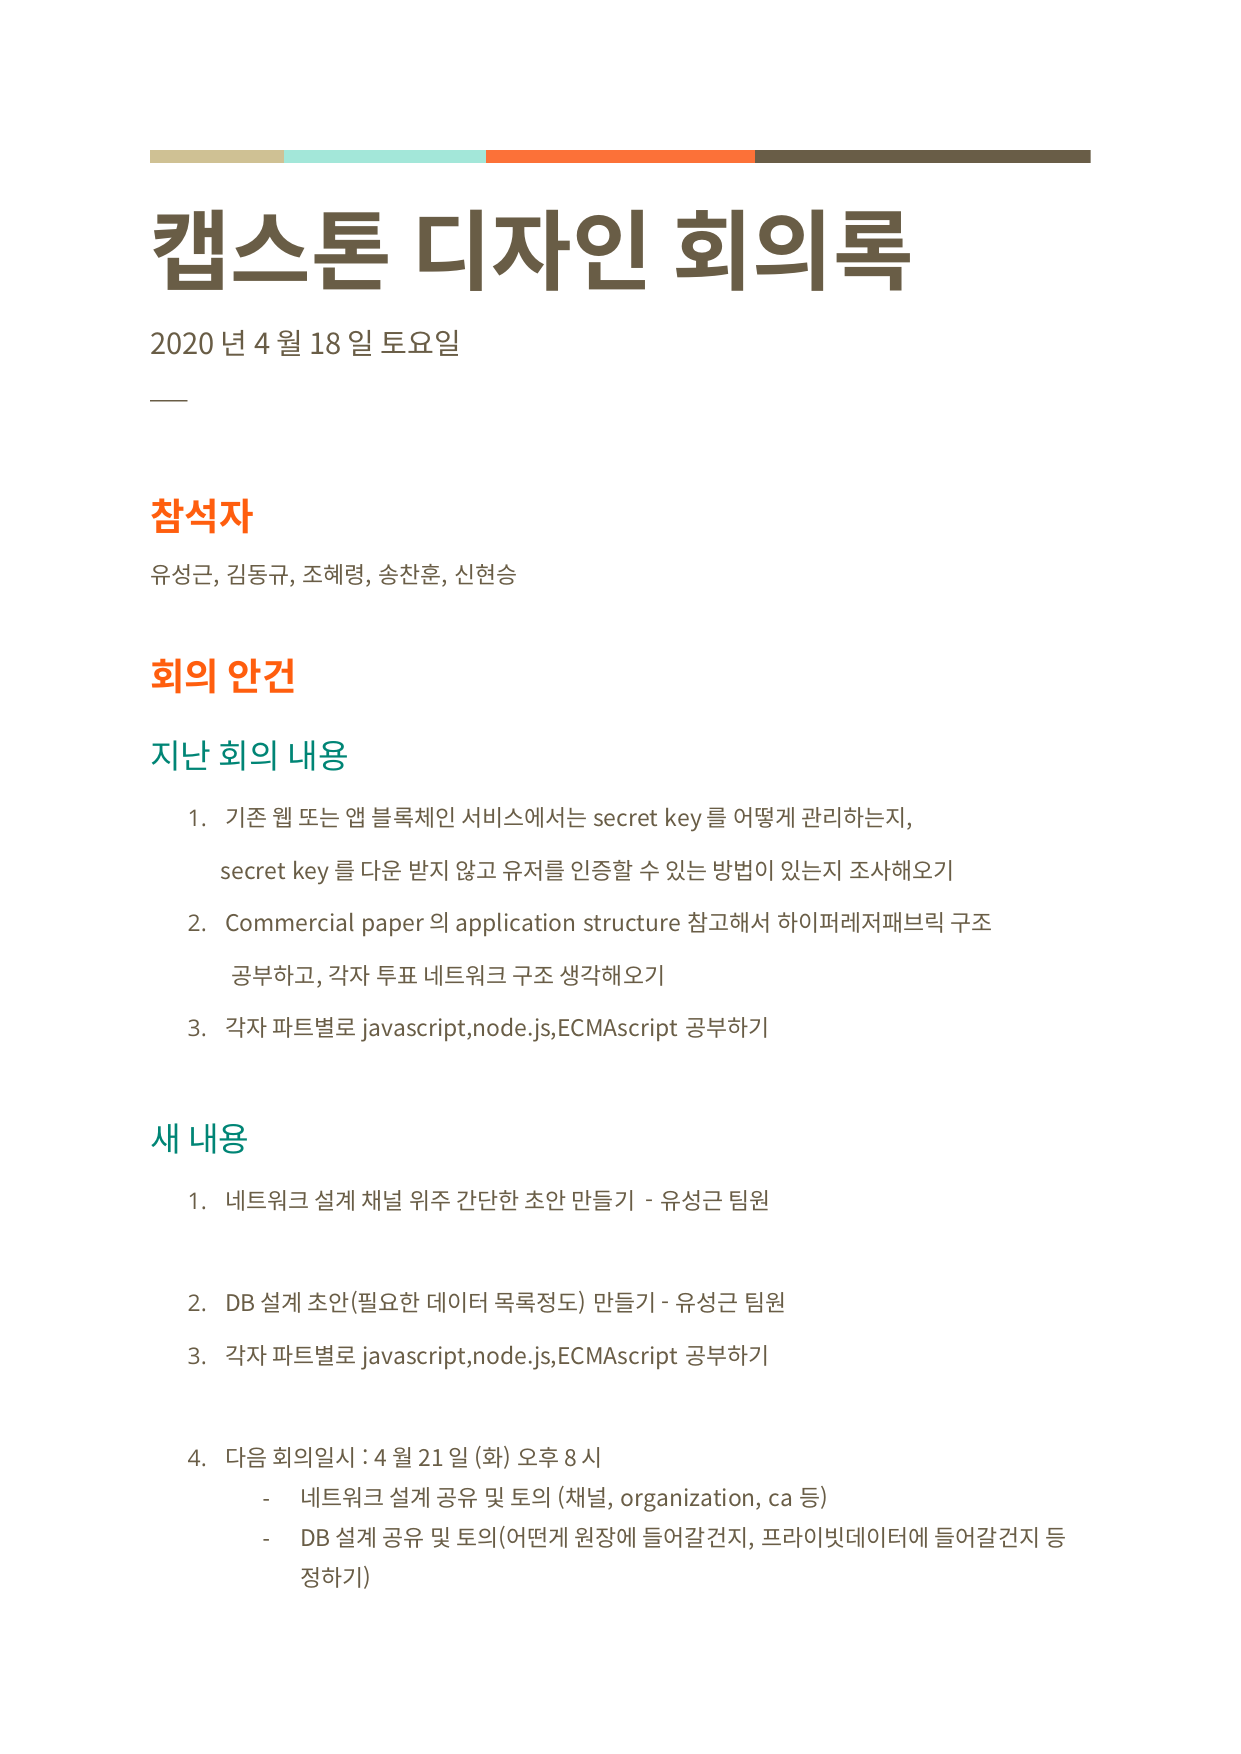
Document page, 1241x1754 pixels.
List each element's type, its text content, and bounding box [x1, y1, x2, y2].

list 다음 회의일시 : 4월 21일 (화) 오후8시 [187, 1440, 1090, 1473]
list 각자 파트별로 javascript,node.js,ECMAscript 공부하기 [187, 1338, 1090, 1371]
subtitle 참석자 [150, 487, 1090, 541]
subtitle 회의 안건 [150, 647, 1090, 701]
picture [150, 150, 1091, 163]
text 공부하고, 각자 투표 네트워크 구조 생각해오기 [225, 957, 1090, 991]
list 네트워크 설계 채널 위주 간단한 초안 만들기 - 유성근 팀원 [187, 1183, 1090, 1216]
list DB설계 초안(필요한 데이터 목록정도) 만들기 - 유성근 팀원 [187, 1285, 1090, 1318]
subtitle 2020년 4월 18일 토요일 [150, 321, 1090, 363]
list Commercial paper의 application structure 참고해서 하이퍼레저패브릭 구조 [187, 905, 1090, 938]
title 캡스톤 디자인 회의록 [150, 182, 1090, 308]
text 유성근, 김동규, 조혜령, 송찬훈, 신현승 [150, 557, 1090, 590]
list 각자 파트별로 javascript,node.js,ECMAscript 공부하기 [187, 1010, 1090, 1043]
list 기존 웹 또는 앱 블록체인 서비스에서는 secret key를 어떻게 관리하는지, [187, 800, 1090, 833]
subtitle 새 내용 [150, 1112, 1090, 1161]
text secret key를 다운 받지 않고 유저를 인증할 수 있는 방법이 있는지 조사해오기 [150, 853, 1090, 886]
subtitle 지난 회의 내용 [150, 730, 1090, 778]
text ─ [150, 371, 1090, 426]
list 네트워크 설계 공유 및 토의 (채널, organization, ca 등) [262, 1480, 1090, 1513]
list DB설계 공유 및 토의(어떤게 원장에 들어갈건지, 프라이빗데이터에 들어갈건지 등 정하기) [262, 1520, 1090, 1593]
